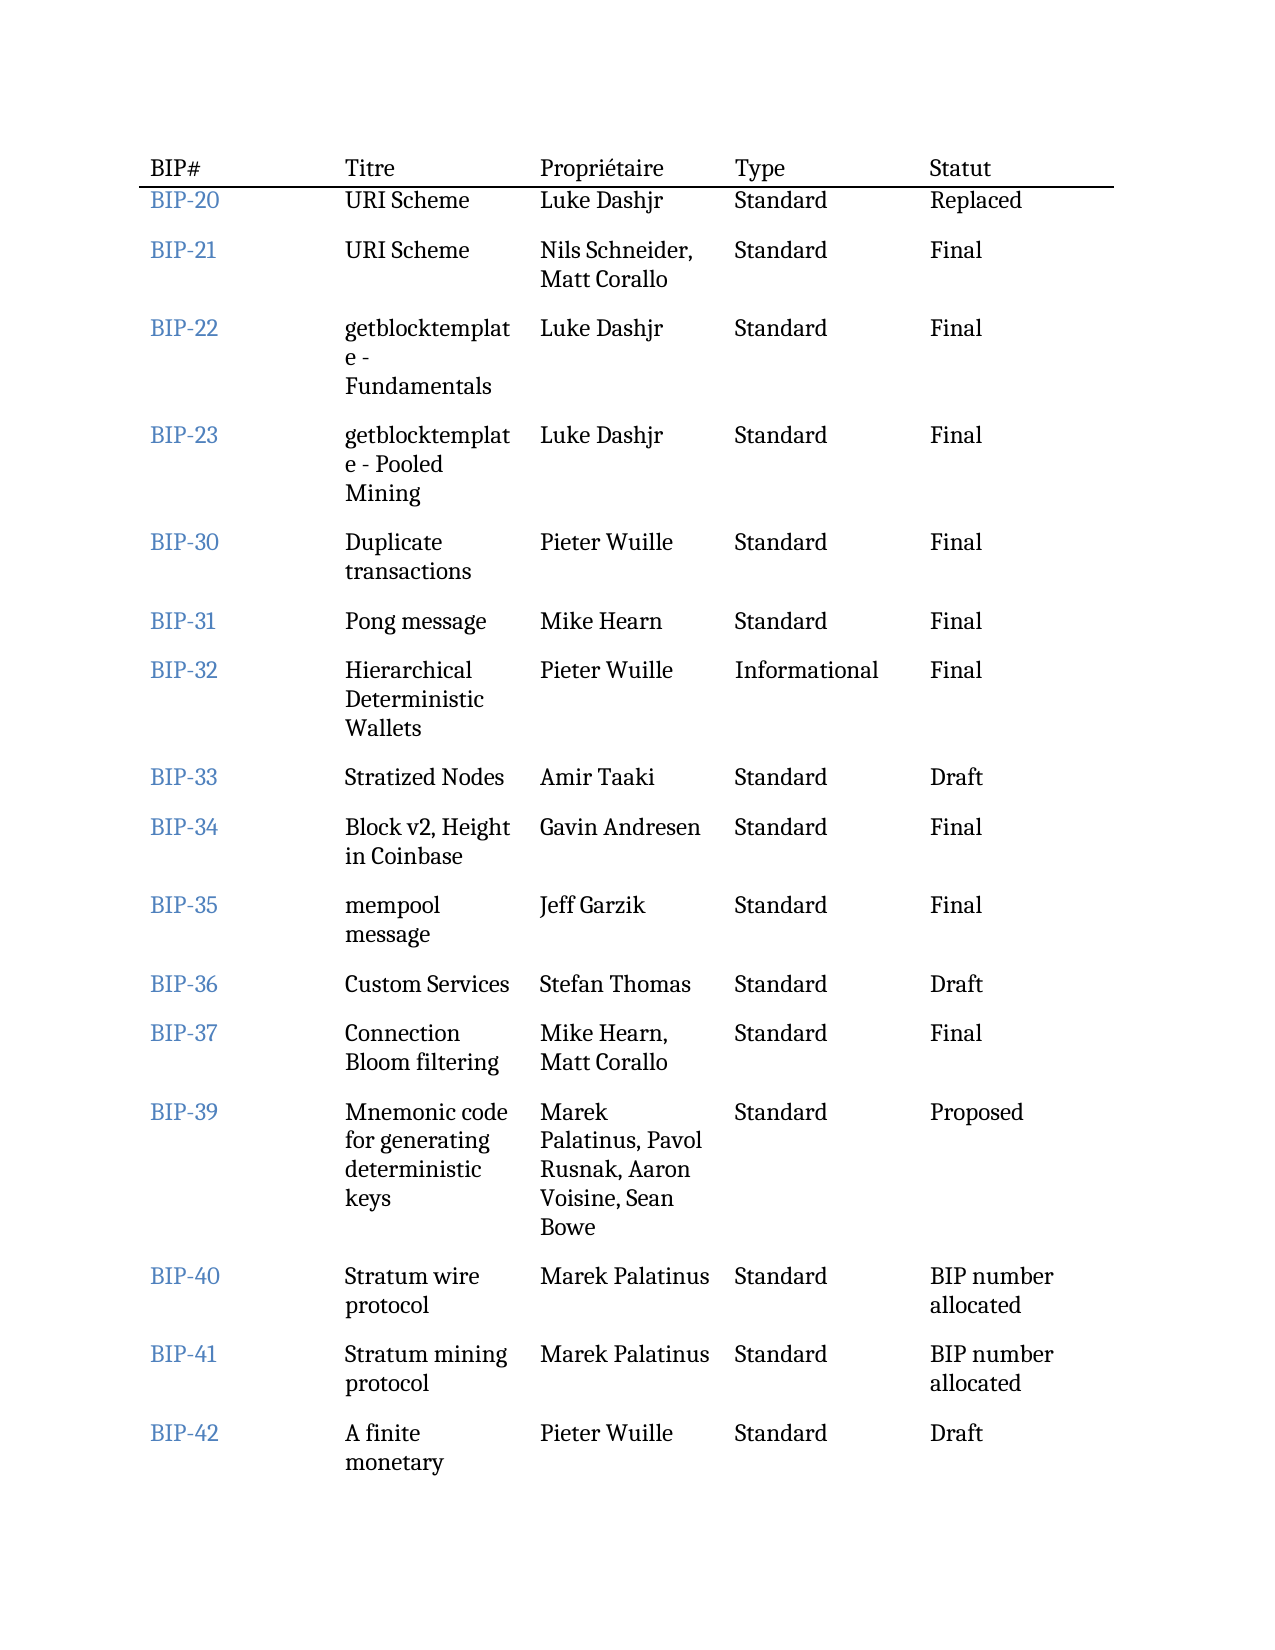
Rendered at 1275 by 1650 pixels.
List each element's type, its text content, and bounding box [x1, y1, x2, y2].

table_cell Luke Dashjr [529, 314, 724, 421]
table_cell Pieter Wuille [529, 528, 724, 607]
table_header BIP# [139, 150, 334, 186]
table_cell Standard [724, 891, 919, 969]
table_cell Luke Dashjr [529, 188, 724, 236]
table_cell Final [919, 656, 1114, 763]
table_cell BIP-35 [139, 891, 334, 969]
table_cell Nils Schneider, Matt Corallo [529, 236, 724, 314]
table_cell BIP-32 [139, 656, 334, 763]
table_cell Final [919, 607, 1114, 656]
table_cell Mnemonic code for generating deterministic keys [334, 1098, 529, 1262]
table_cell BIP-20 [139, 188, 334, 236]
table_cell Standard [724, 236, 919, 314]
table_cell Pieter Wuille [529, 1419, 724, 1476]
table_cell mempool message [334, 891, 529, 969]
table_cell Pong message [334, 607, 529, 656]
table_cell Luke Dashjr [529, 421, 724, 528]
table_cell Gavin Andresen [529, 813, 724, 891]
table_cell Standard [724, 1098, 919, 1262]
table_cell Draft [919, 1419, 1114, 1476]
table_cell getblocktemplate - Pooled Mining [334, 421, 529, 528]
table_cell Final [919, 236, 1114, 314]
table_cell BIP-31 [139, 607, 334, 656]
table_cell Standard [724, 314, 919, 421]
table_cell BIP-33 [139, 763, 334, 813]
table_cell Marek Palatinus [529, 1340, 724, 1419]
table_cell URI Scheme [334, 188, 529, 236]
table_cell BIP number allocated [919, 1340, 1114, 1419]
table_cell Standard [724, 1340, 919, 1419]
table_cell BIP-36 [139, 970, 334, 1019]
table_cell Pieter Wuille [529, 656, 724, 763]
table_cell A finite monetary supply for Bitcoin [334, 1419, 529, 1476]
table_cell Marek Palatinus [529, 1262, 724, 1340]
table_cell Block v2, Height in Coinbase [334, 813, 529, 891]
table_cell Standard [724, 188, 919, 236]
table_cell Standard [724, 421, 919, 528]
table_cell BIP-41 [139, 1340, 334, 1419]
table_cell BIP-30 [139, 528, 334, 607]
table_cell Stefan Thomas [529, 970, 724, 1019]
table_cell Custom Services [334, 970, 529, 1019]
table_cell Draft [919, 970, 1114, 1019]
table_cell URI Scheme [334, 236, 529, 314]
table_cell Marek Palatinus, Pavol Rusnak, Aaron Voisine, Sean Bowe [529, 1098, 724, 1262]
table_cell Duplicate transactions [334, 528, 529, 607]
table_cell getblocktemplate - Fundamentals [334, 314, 529, 421]
table_cell Standard [724, 528, 919, 607]
table_cell BIP-42 [139, 1419, 334, 1476]
table_cell Stratum mining protocol [334, 1340, 529, 1419]
table_header Titre [334, 150, 529, 186]
table_cell Proposed [919, 1098, 1114, 1262]
table_cell Standard [724, 763, 919, 813]
table_cell BIP-37 [139, 1019, 334, 1097]
table_cell Standard [724, 813, 919, 891]
table_cell Mike Hearn, Matt Corallo [529, 1019, 724, 1097]
table_cell Draft [919, 763, 1114, 813]
table_cell Replaced [919, 188, 1114, 236]
table_cell BIP-34 [139, 813, 334, 891]
table_cell Final [919, 813, 1114, 891]
table_cell Stratized Nodes [334, 763, 529, 813]
table_cell Final [919, 314, 1114, 421]
table_cell Mike Hearn [529, 607, 724, 656]
table_cell Standard [724, 1262, 919, 1340]
table_cell Standard [724, 970, 919, 1019]
table_cell BIP-40 [139, 1262, 334, 1340]
table_cell Jeff Garzik [529, 891, 724, 969]
table_cell BIP-23 [139, 421, 334, 528]
table_cell Final [919, 421, 1114, 528]
table_cell Stratum wire protocol [334, 1262, 529, 1340]
table_header Type [724, 150, 919, 186]
table_cell Standard [724, 1419, 919, 1476]
table_cell Hierarchical Deterministic Wallets [334, 656, 529, 763]
table_cell BIP-21 [139, 236, 334, 314]
table_cell BIP number allocated [919, 1262, 1114, 1340]
table_header Propriétaire [529, 150, 724, 186]
table_cell BIP-22 [139, 314, 334, 421]
table_cell Final [919, 528, 1114, 607]
table_header Statut [919, 150, 1114, 186]
table_cell Final [919, 1019, 1114, 1097]
table_cell Amir Taaki [529, 763, 724, 813]
table_cell Connection Bloom filtering [334, 1019, 529, 1097]
table_cell Informational [724, 656, 919, 763]
table_cell Standard [724, 1019, 919, 1097]
table_cell Final [919, 891, 1114, 969]
table_cell Standard [724, 607, 919, 656]
table_cell BIP-39 [139, 1098, 334, 1262]
